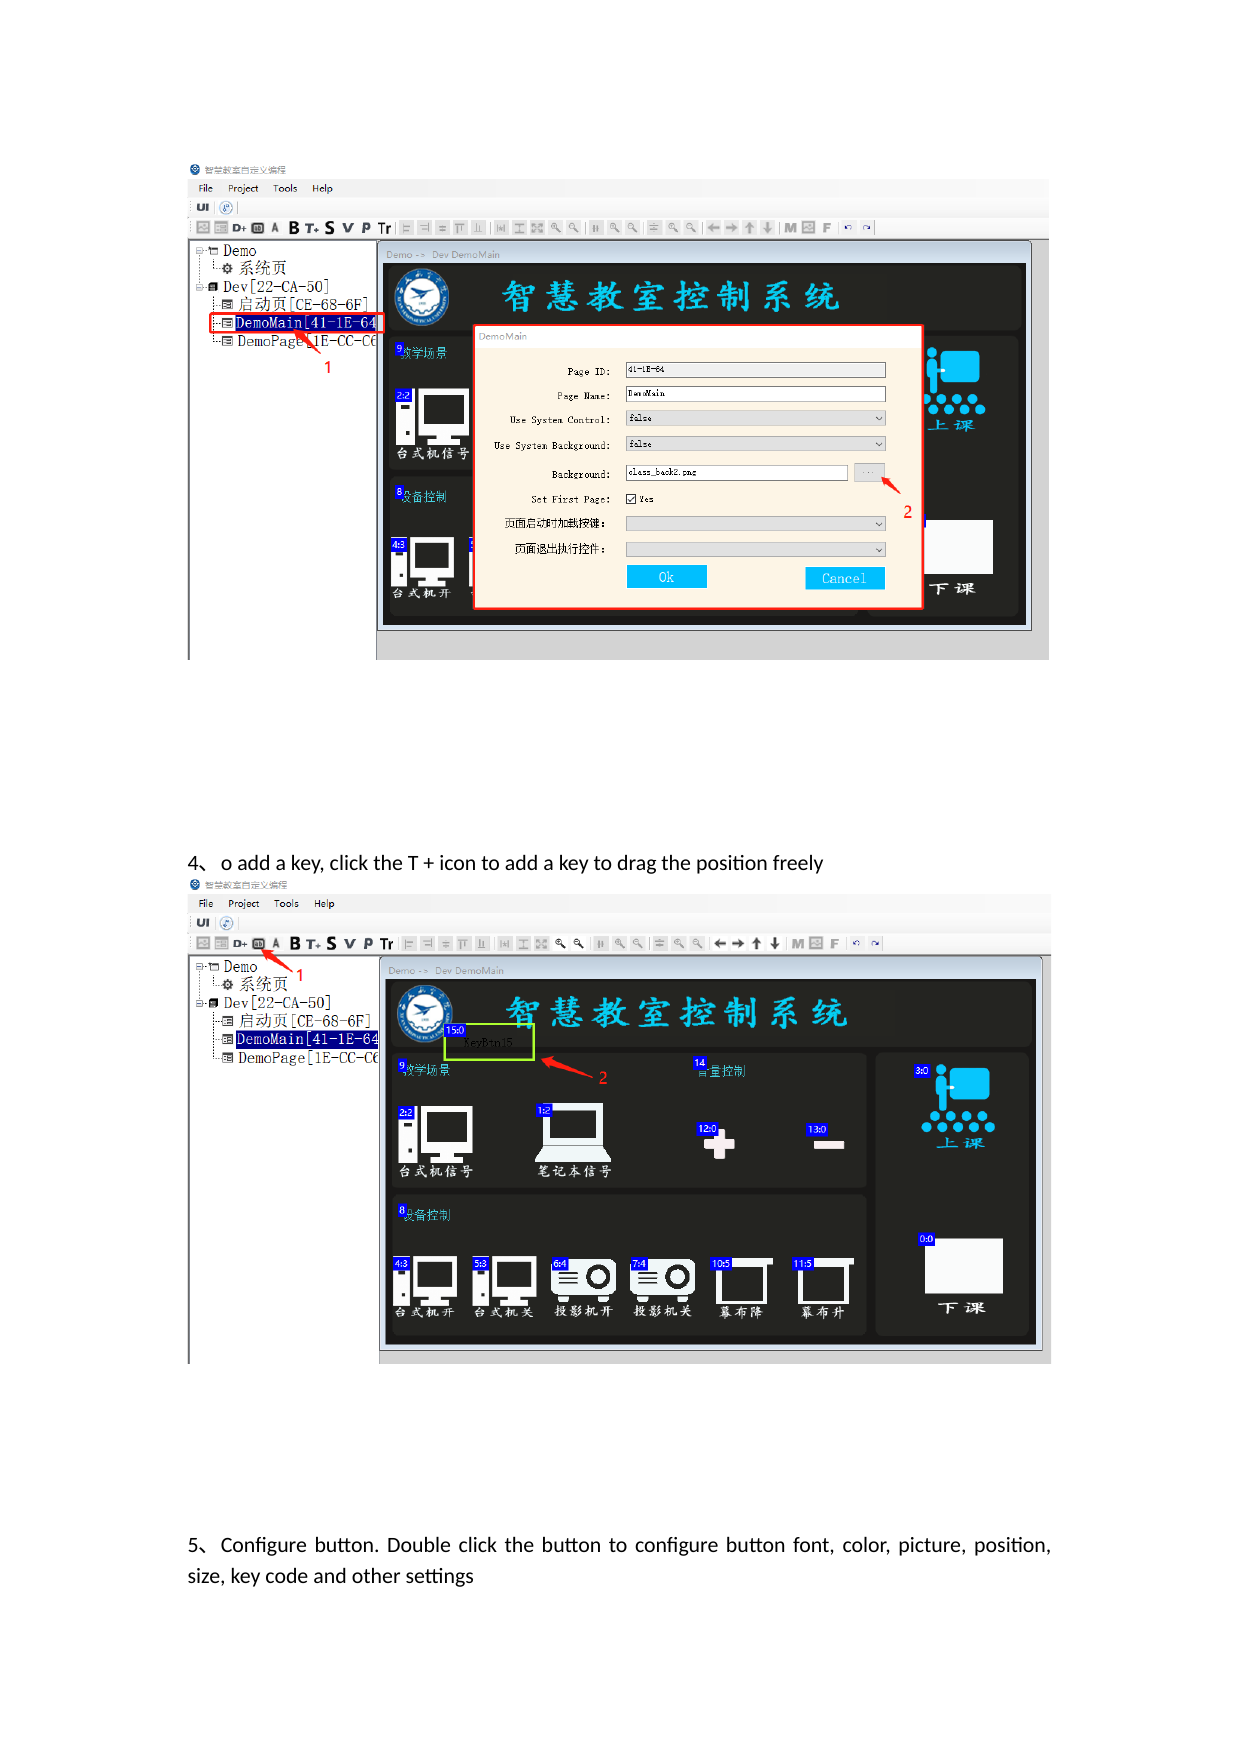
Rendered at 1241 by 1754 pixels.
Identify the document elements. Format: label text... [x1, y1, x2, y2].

list o add a key, click the T + icon to add a key to drag the position freely [187, 844, 1053, 877]
list Configure button. Double click the button to configure button font, color, picture, position, size, key code and other settings [187, 1527, 1053, 1592]
picture [187, 162, 1049, 660]
picture [187, 877, 1052, 1364]
